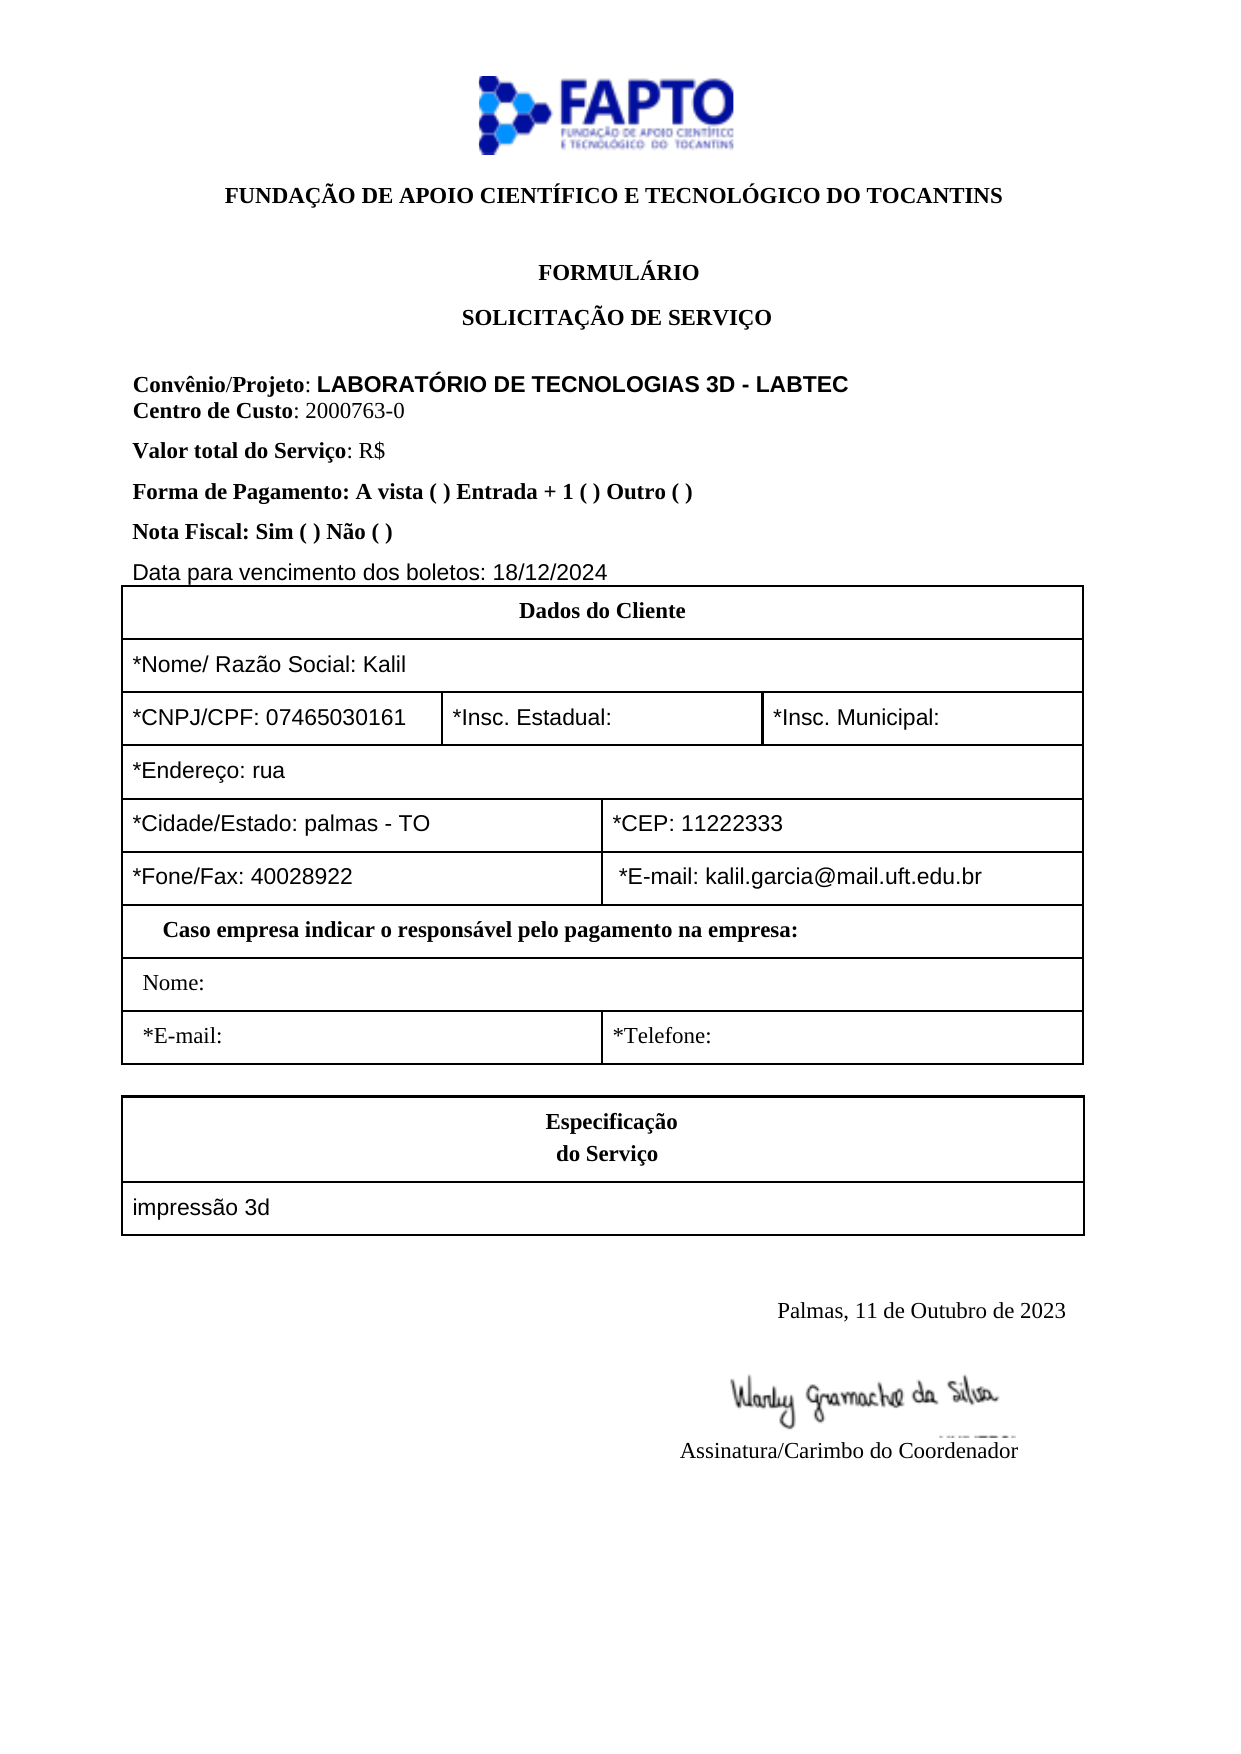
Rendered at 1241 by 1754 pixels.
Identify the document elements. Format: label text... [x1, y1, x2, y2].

picture [717, 1364, 1017, 1438]
picture [478, 76, 734, 155]
table_cell *Nome/ Razão Social: Kalil [123, 640, 1082, 691]
table_cell *Cidade/Estado: palmas - TO [123, 800, 601, 851]
table_cell *Telefone: [603, 1012, 1082, 1063]
table_cell *CEP: 11222333 [603, 800, 1082, 851]
text Data para vencimento dos boletos: 18/12/2024 [132, 559, 1095, 585]
table_cell *E-mail: [123, 1012, 601, 1063]
text Assinatura/Carimbo do Coordenador [132, 1437, 1018, 1464]
table_header Especificação do Serviço [123, 1098, 1083, 1181]
text FUNDAÇÃO DE APOIO CIENTÍFICO E TECNOLÓGICO DO TOCANTINS [132, 182, 1095, 208]
text Valor total do Serviço: R$ [132, 438, 1095, 464]
table_cell impressão 3d [123, 1183, 1083, 1234]
table_cell *Insc. Estadual: [443, 693, 761, 744]
text Centro de Custo: 2000763-0 [133, 397, 1095, 423]
table_cell *CNPJ/CPF: 07465030161 [123, 693, 441, 744]
table_cell *Endereço: rua [123, 746, 1082, 797]
table_cell *E-mail: kalil.garcia@mail.uft.edu.br [603, 853, 1082, 904]
table_cell *Fone/Fax: 40028922 [123, 853, 601, 904]
text Palmas, 11 de Outubro de 2023 [132, 1297, 1066, 1323]
table_cell Nome: [123, 959, 1082, 1010]
text SOLICITAÇÃO DE SERVIÇO [139, 304, 1095, 330]
text Forma de Pagamento: A vista ( ) Entrada + 1 ( ) Outro ( ) [132, 478, 1095, 504]
text FORMULÁRIO [142, 259, 1095, 285]
text Nota Fiscal: Sim ( ) Não ( ) [132, 518, 1095, 545]
text Convênio/Projeto: LABORATÓRIO DE TECNOLOGIAS 3D - LABTEC [133, 371, 1095, 397]
table_cell *Insc. Municipal: [764, 693, 1082, 744]
table_cell Caso empresa indicar o responsável pelo pagamento na empresa: [123, 906, 1082, 957]
table_header Dados do Cliente [123, 587, 1082, 638]
